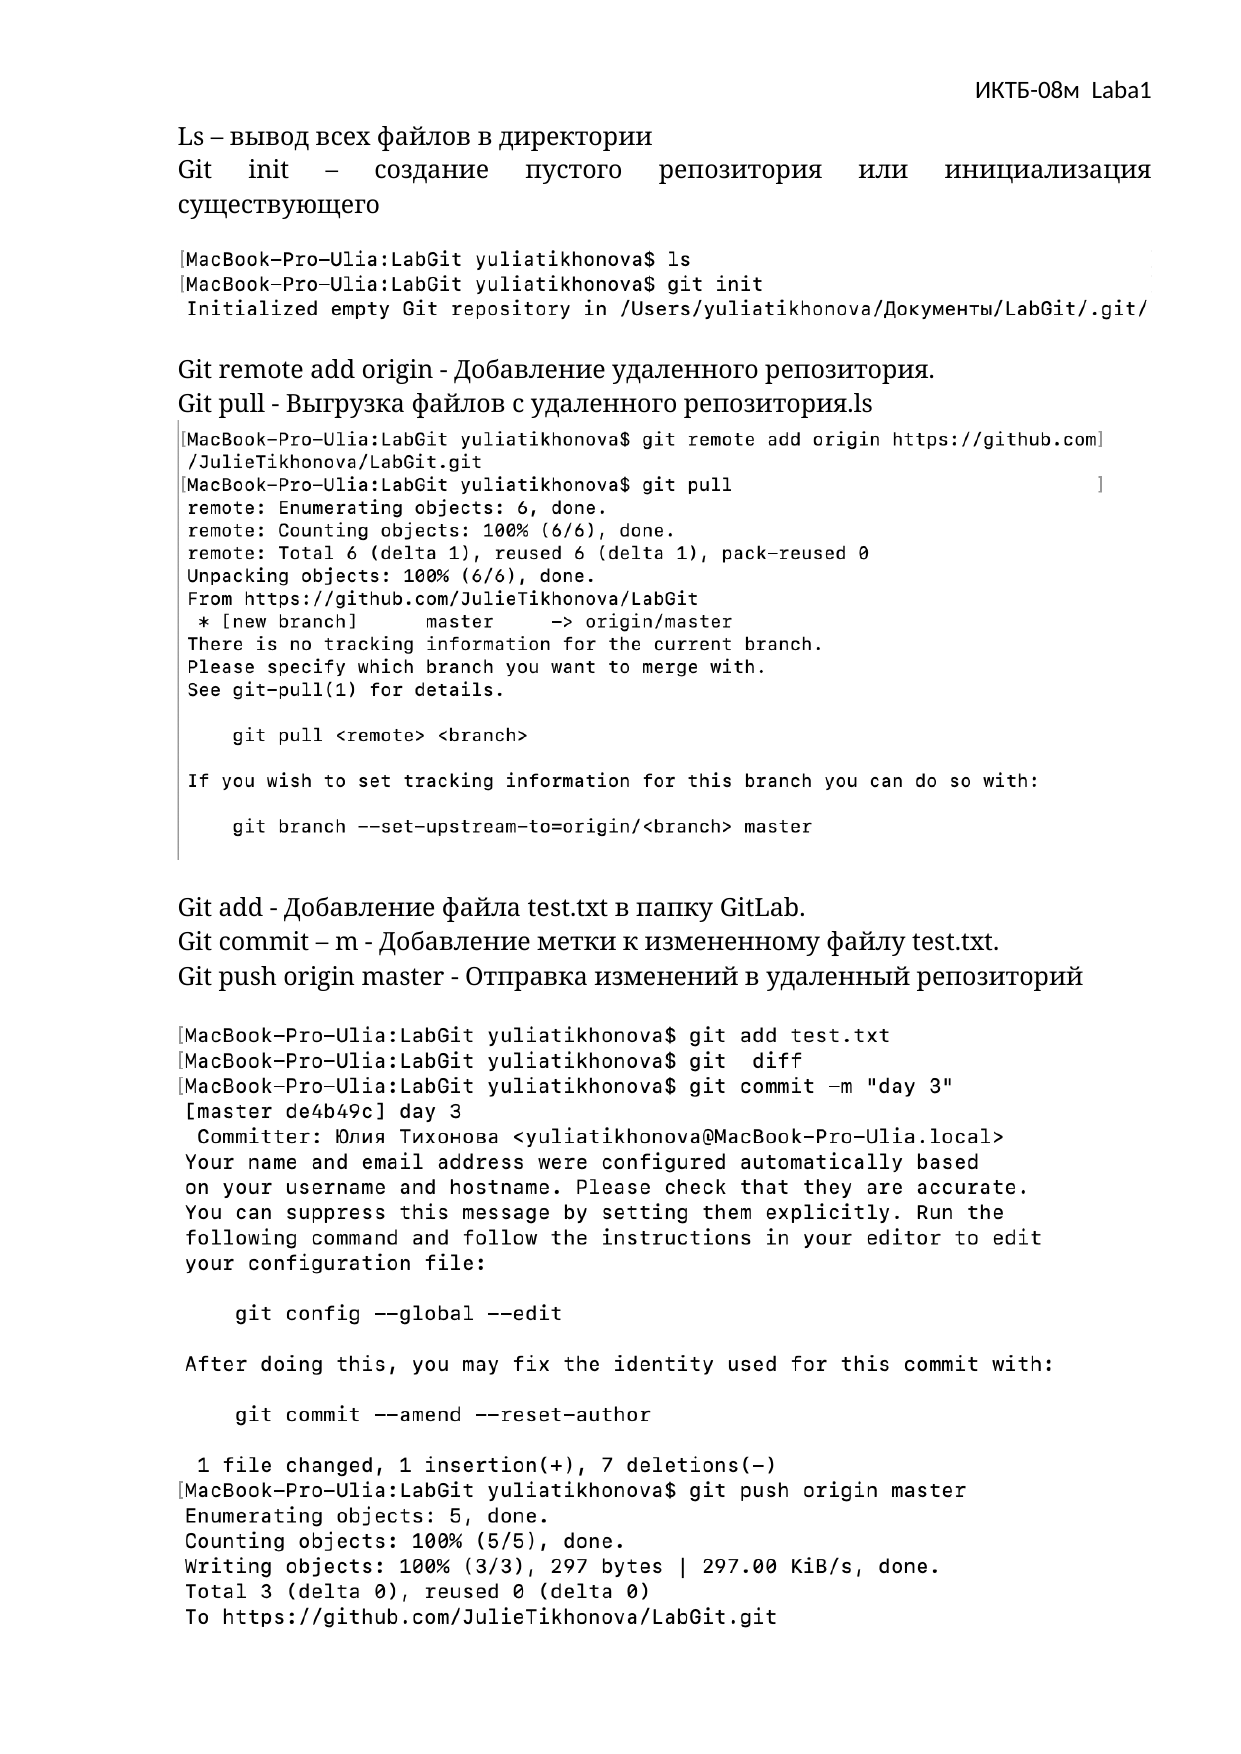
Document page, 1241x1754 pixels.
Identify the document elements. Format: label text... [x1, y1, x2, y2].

picture [177, 249, 1152, 322]
text Git commit – m - Добавление метки к измененному файлу test.txt. [177, 924, 1152, 958]
text Ls – вывод всех файлов в директории [177, 118, 1152, 152]
text Git pull - Выгрузка файлов с удаленного репозитория.ls [177, 386, 1152, 420]
text Git push origin master - Отправка изменений в удаленный репозиторий [177, 958, 1152, 992]
picture [177, 1022, 1096, 1634]
text Git add - Добавление файла test.txt в папку GitLab. [177, 890, 1152, 924]
picture [177, 420, 1103, 860]
text Git remote add origin - Добавление удаленного репозитория. [177, 352, 1152, 386]
text Git init – создание пустого репозитория или инициализация существующего [177, 152, 1152, 220]
